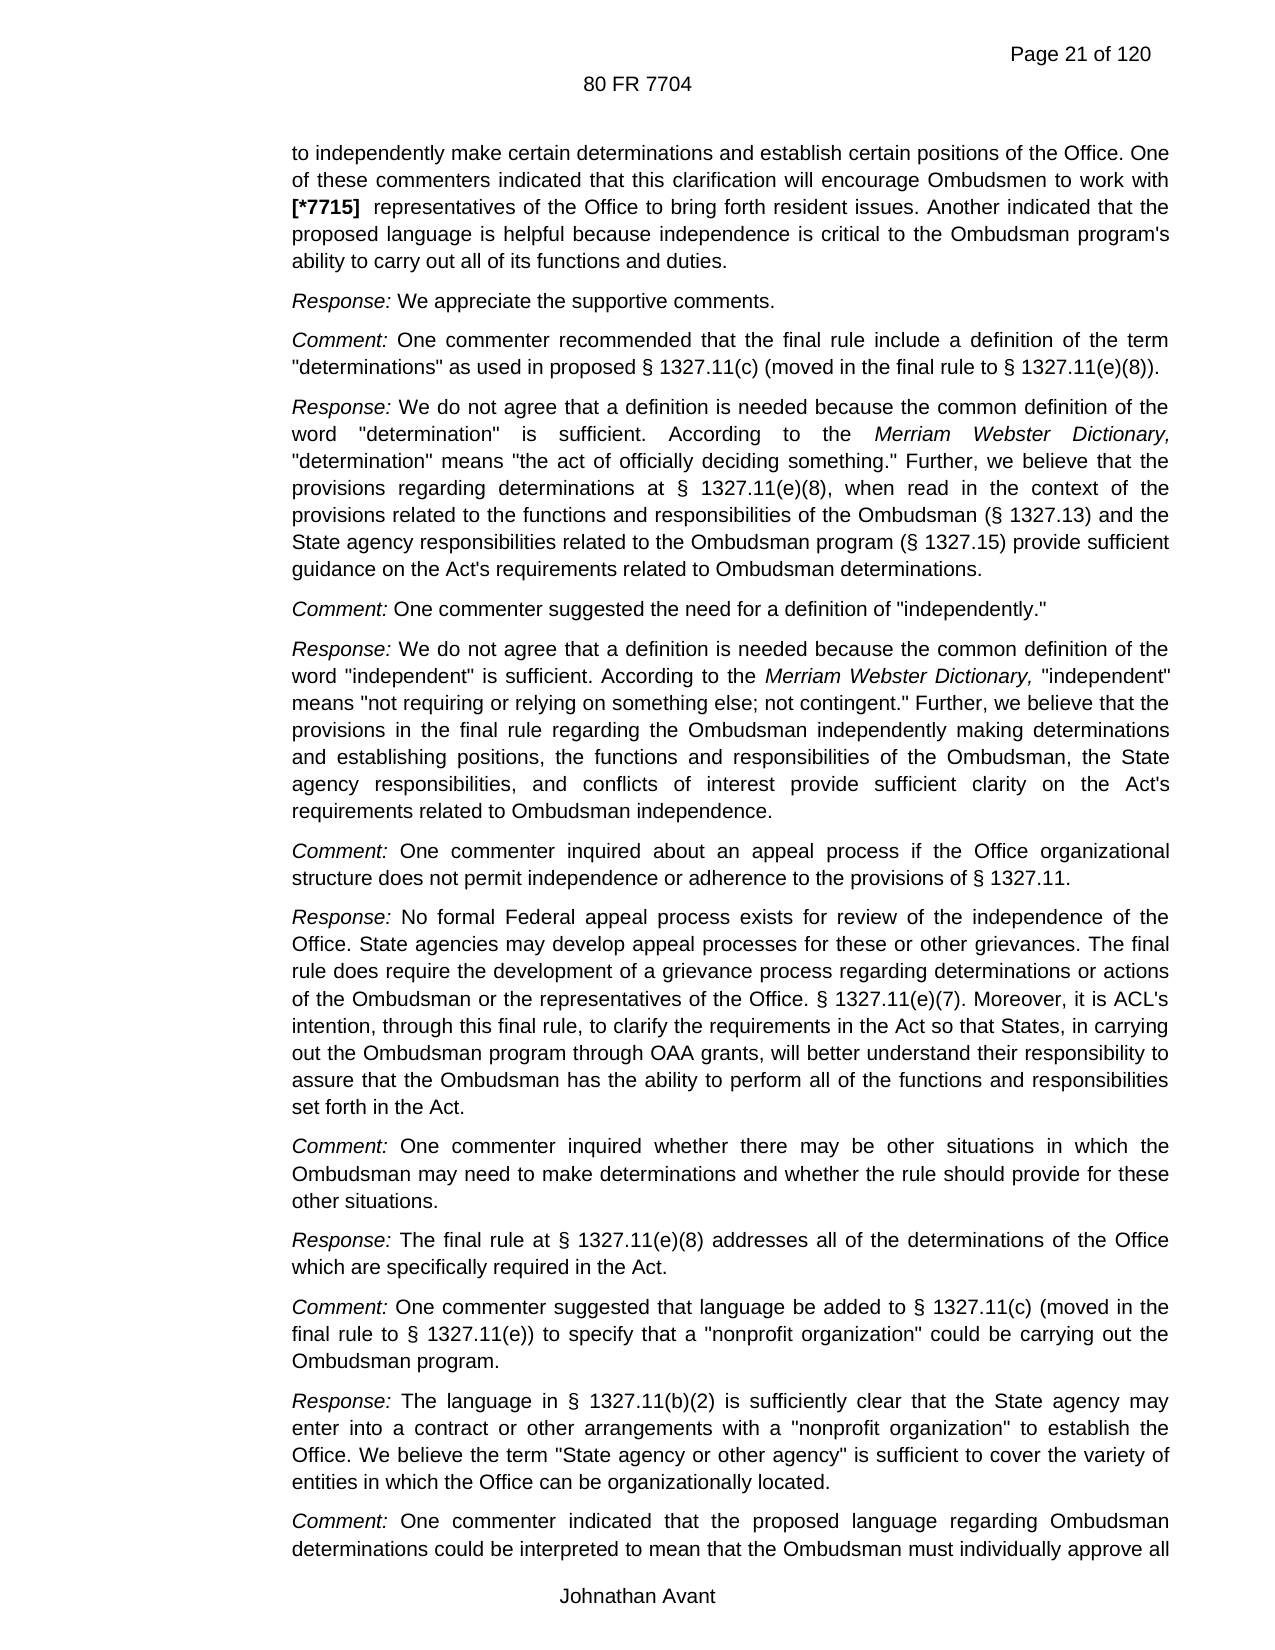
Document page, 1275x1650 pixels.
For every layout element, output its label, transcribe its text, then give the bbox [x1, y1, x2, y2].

text Response: The final rule at § 1327.11(e)(8) addresses all of the determinations of the Office which are specifically required in the Act. [292, 1225, 1171, 1279]
text Comment: One commenter suggested the need for a definition of "independently." [292, 594, 1171, 621]
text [292, 1506, 1171, 1560]
text Comment: One commenter inquired about an appeal process if the Office organizational structure does not permit independence or adherence to the provisions of § 1327.11. [292, 835, 1171, 889]
text Response: We appreciate the supportive comments. [292, 285, 1171, 312]
text Response: We do not agree that a definition is needed because the common definition of the word "determination" is sufficient. According to the Merriam Webster Dictionary, "determination" means "the act of officially deciding something." Further, we believe that the provisions regarding determinations at § 1327.11(e)(8), when read in the context of the provisions related to the functions and responsibilities of the Ombudsman (§ 1327.13) and the State agency responsibilities related to the Ombudsman program (§ 1327.15) provide sufficient guidance on the Act's requirements related to Ombudsman determinations. [292, 392, 1171, 581]
text Comment: One commenter suggested that language be added to § 1327.11(c) (moved in the final rule to § 1327.11(e)) to specify that a "nonprofit organization" could be carrying out the Ombudsman program. [292, 1292, 1171, 1373]
text Response: No formal Federal appeal process exists for review of the independence of the Office. State agencies may develop appeal processes for these or other grievances. The final rule does require the development of a grievance process regarding determinations or actions of the Ombudsman or the representatives of the Office. § 1327.11(e)(7). Moreover, it is ACL's intention, through this final rule, to clarify the requirements in the Act so that States, in carrying out the Ombudsman program through OAA grants, will better understand their responsibility to assure that the Ombudsman has the ability to perform all of the functions and responsibilities set forth in the Act. [292, 902, 1171, 1119]
text Response: We do not agree that a definition is needed because the common definition of the word "independent" is sufficient. According to the Merriam Webster Dictionary, "independent" means "not requiring or relying on something else; not contingent." Further, we believe that the provisions in the final rule regarding the Ombudsman independently making determinations and establishing positions, the functions and responsibilities of the Ombudsman, the State agency responsibilities, and conflicts of interest provide sufficient clarity on the Act's requirements related to Ombudsman independence. [292, 633, 1171, 823]
text Comment: One commenter inquired whether there may be other situations in which the Ombudsman may need to make determinations and whether the rule should provide for these other situations. [292, 1131, 1171, 1212]
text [292, 137, 1171, 273]
text Response: The language in § 1327.11(b)(2) is sufficiently clear that the State agency may enter into a contract or other arrangements with a "nonprofit organization" to establish the Office. We believe the term "State agency or other agency" is sufficient to cover the variety of entities in which the Office can be organizationally located. [292, 1385, 1171, 1494]
text Comment: One commenter recommended that the final rule include a definition of the term "determinations" as used in proposed § 1327.11(c) (moved in the final rule to § 1327.11(e)(8)). [292, 325, 1171, 379]
